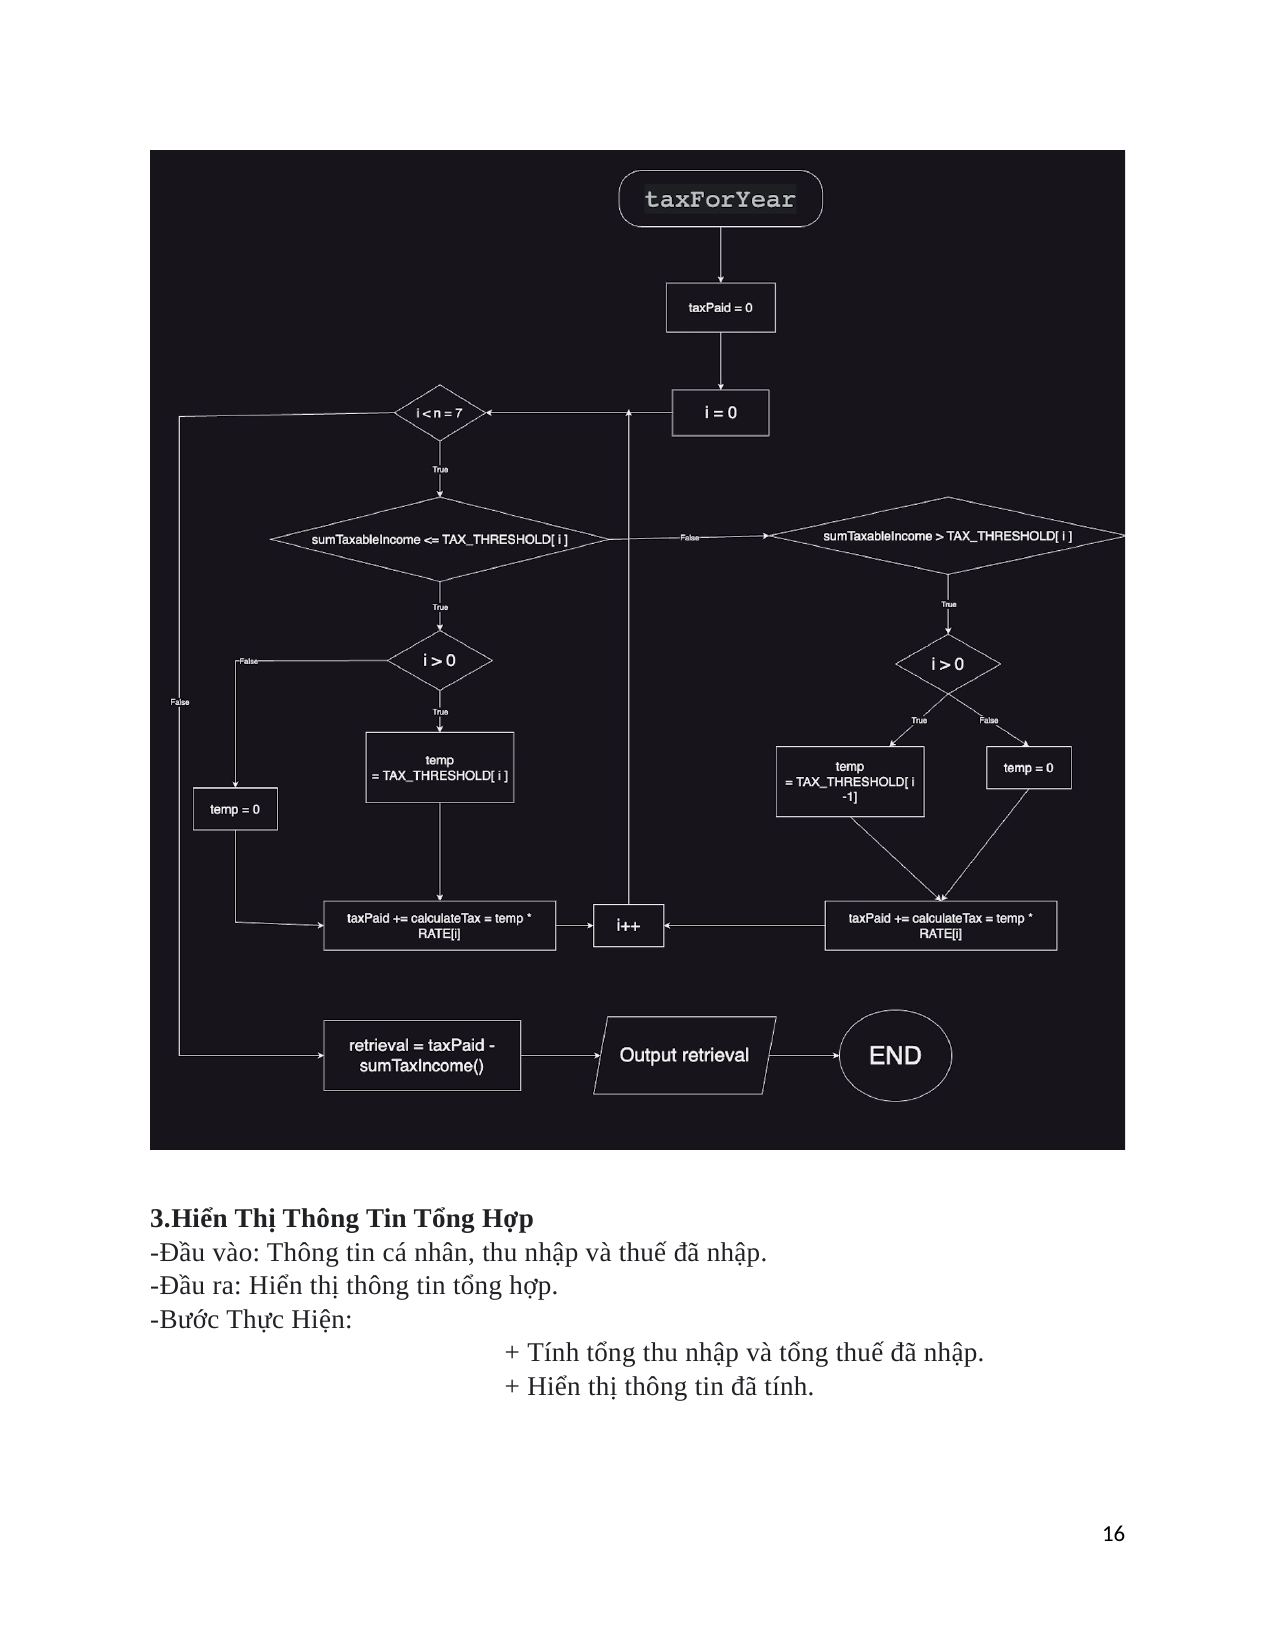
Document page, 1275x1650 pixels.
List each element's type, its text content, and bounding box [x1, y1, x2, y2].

text 3.Hiển Thị Thông Tin Tổng Hợp -Đầu vào: Thông tin cá nhân, thu nhập và thuế đã nhập. -Đầu ra: Hiển thị thông tin tổng hợp. -Bước Thực Hiện: + Tính tổng thu nhập và tổng thuế đã nhập. + Hiển thị thông tin đã tính. [150, 1168, 1125, 1401]
picture [150, 150, 1125, 1150]
